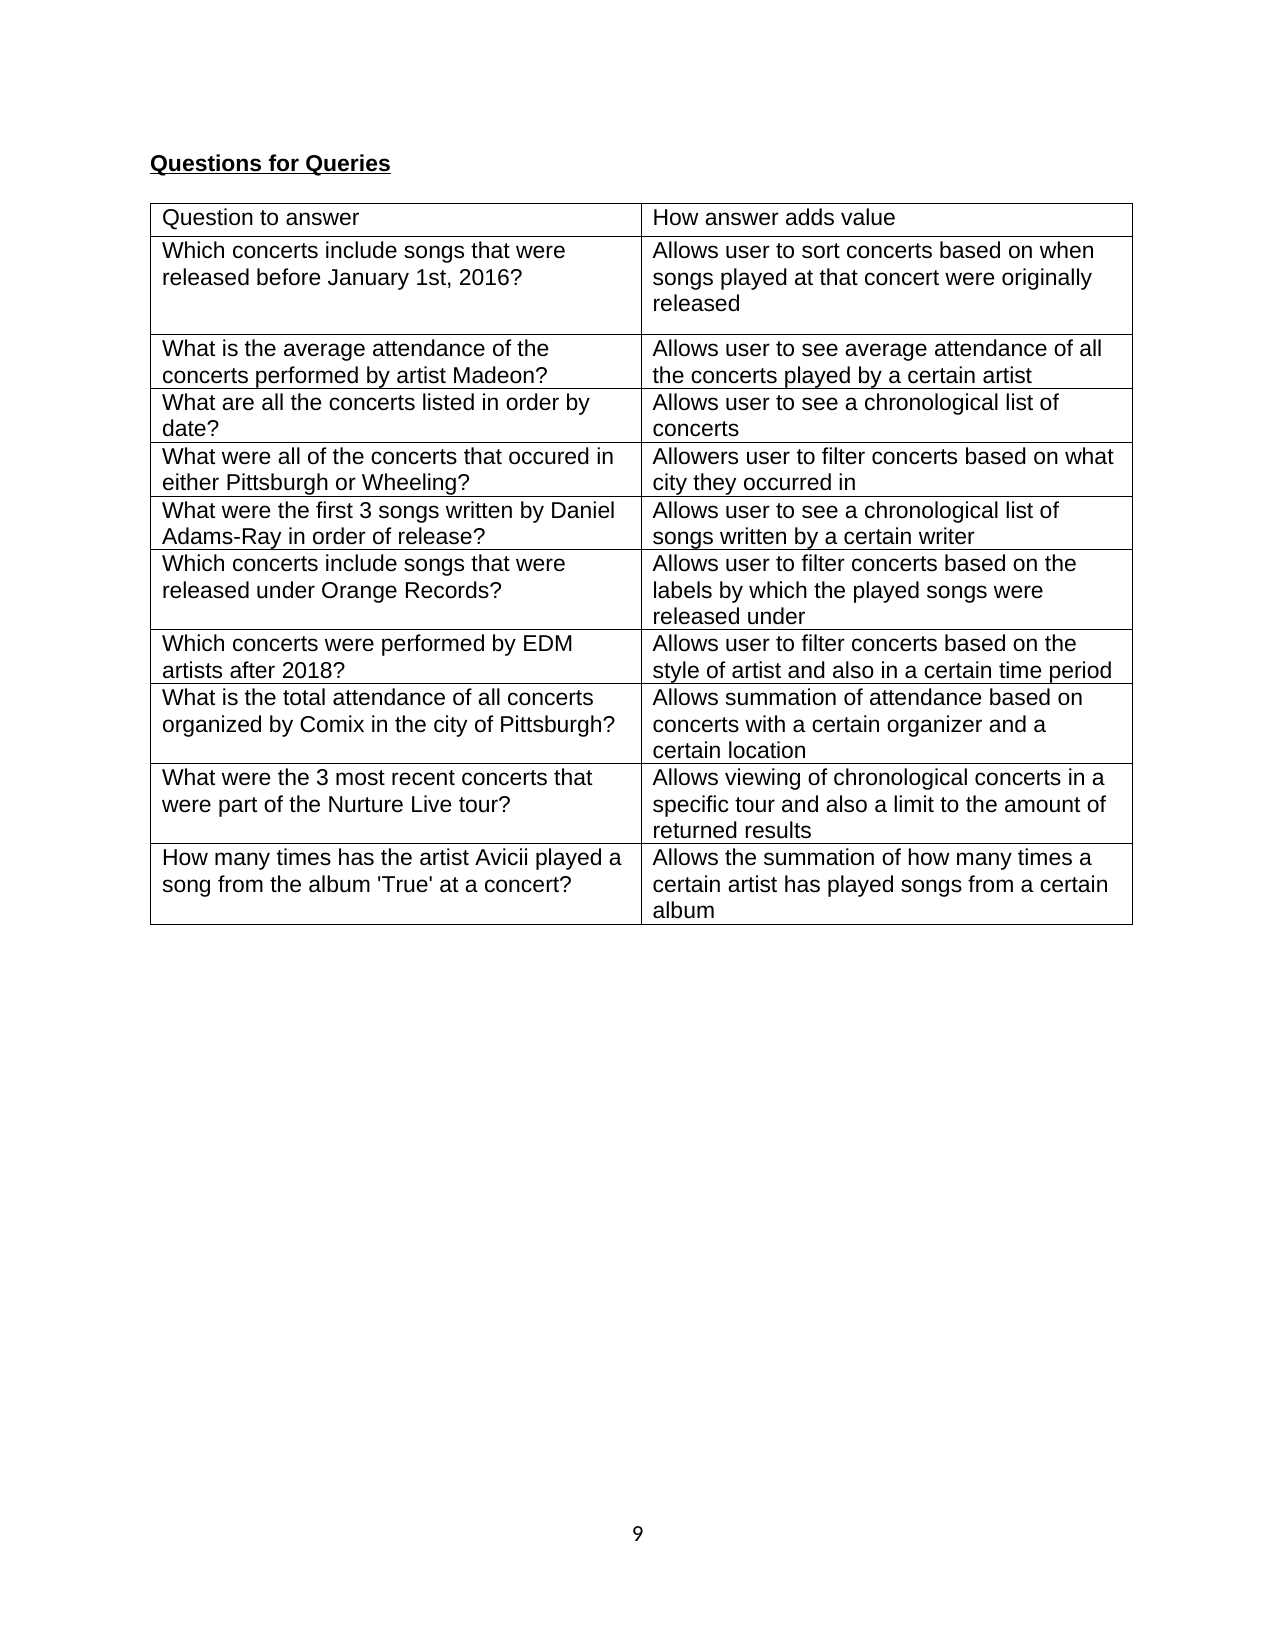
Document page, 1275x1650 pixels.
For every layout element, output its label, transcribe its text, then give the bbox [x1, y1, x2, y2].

table_header How answer adds value [642, 204, 1132, 236]
table_cell Which concerts include songs that were released under Orange Records? [151, 550, 641, 629]
table_cell Allows viewing of chronological concerts in a specific tour and also a limit to the amount of returned results [642, 764, 1132, 843]
table_cell What were the first 3 songs written by Daniel Adams-Ray in order of release? [151, 497, 641, 549]
table_cell Allows user to see a chronological list of concerts [642, 389, 1132, 442]
table_cell Allows user to see a chronological list of songs written by a certain writer [642, 497, 1132, 549]
table_cell Allowers user to filter concerts based on what city they occurred in [642, 443, 1132, 496]
table_cell Which concerts include songs that were released before January 1st, 2016? [151, 237, 641, 334]
table_cell Allows user to see average attendance of all the concerts played by a certain artist [642, 335, 1132, 388]
table_cell What were all of the concerts that occured in either Pittsburgh or Wheeling? [151, 443, 641, 496]
table_cell Allows user to sort concerts based on when songs played at that concert were originally released [642, 237, 1132, 334]
table_cell What is the average attendance of the concerts performed by artist Madeon? [151, 335, 641, 388]
text Questions for Queries [150, 150, 1125, 176]
table_cell How many times has the artist Avicii played a song from the album 'True' at a concert? [151, 844, 641, 923]
table_cell Which concerts were performed by EDM artists after 2018? [151, 630, 641, 683]
table_cell Allows summation of attendance based on concerts with a certain organizer and a certain location [642, 684, 1132, 763]
table_cell Allows user to filter concerts based on the style of artist and also in a certain time period [642, 630, 1132, 683]
table_cell Allows user to filter concerts based on the labels by which the played songs were released under [642, 550, 1132, 629]
table_cell Allows the summation of how many times a certain artist has played songs from a certain album [642, 844, 1132, 923]
table_header Question to answer [151, 204, 641, 236]
table_cell What is the total attendance of all concerts organized by Comix in the city of Pittsburgh? [151, 684, 641, 763]
table_cell What were the 3 most recent concerts that were part of the Nurture Live tour? [151, 764, 641, 843]
table_cell What are all the concerts listed in order by date? [151, 389, 641, 442]
